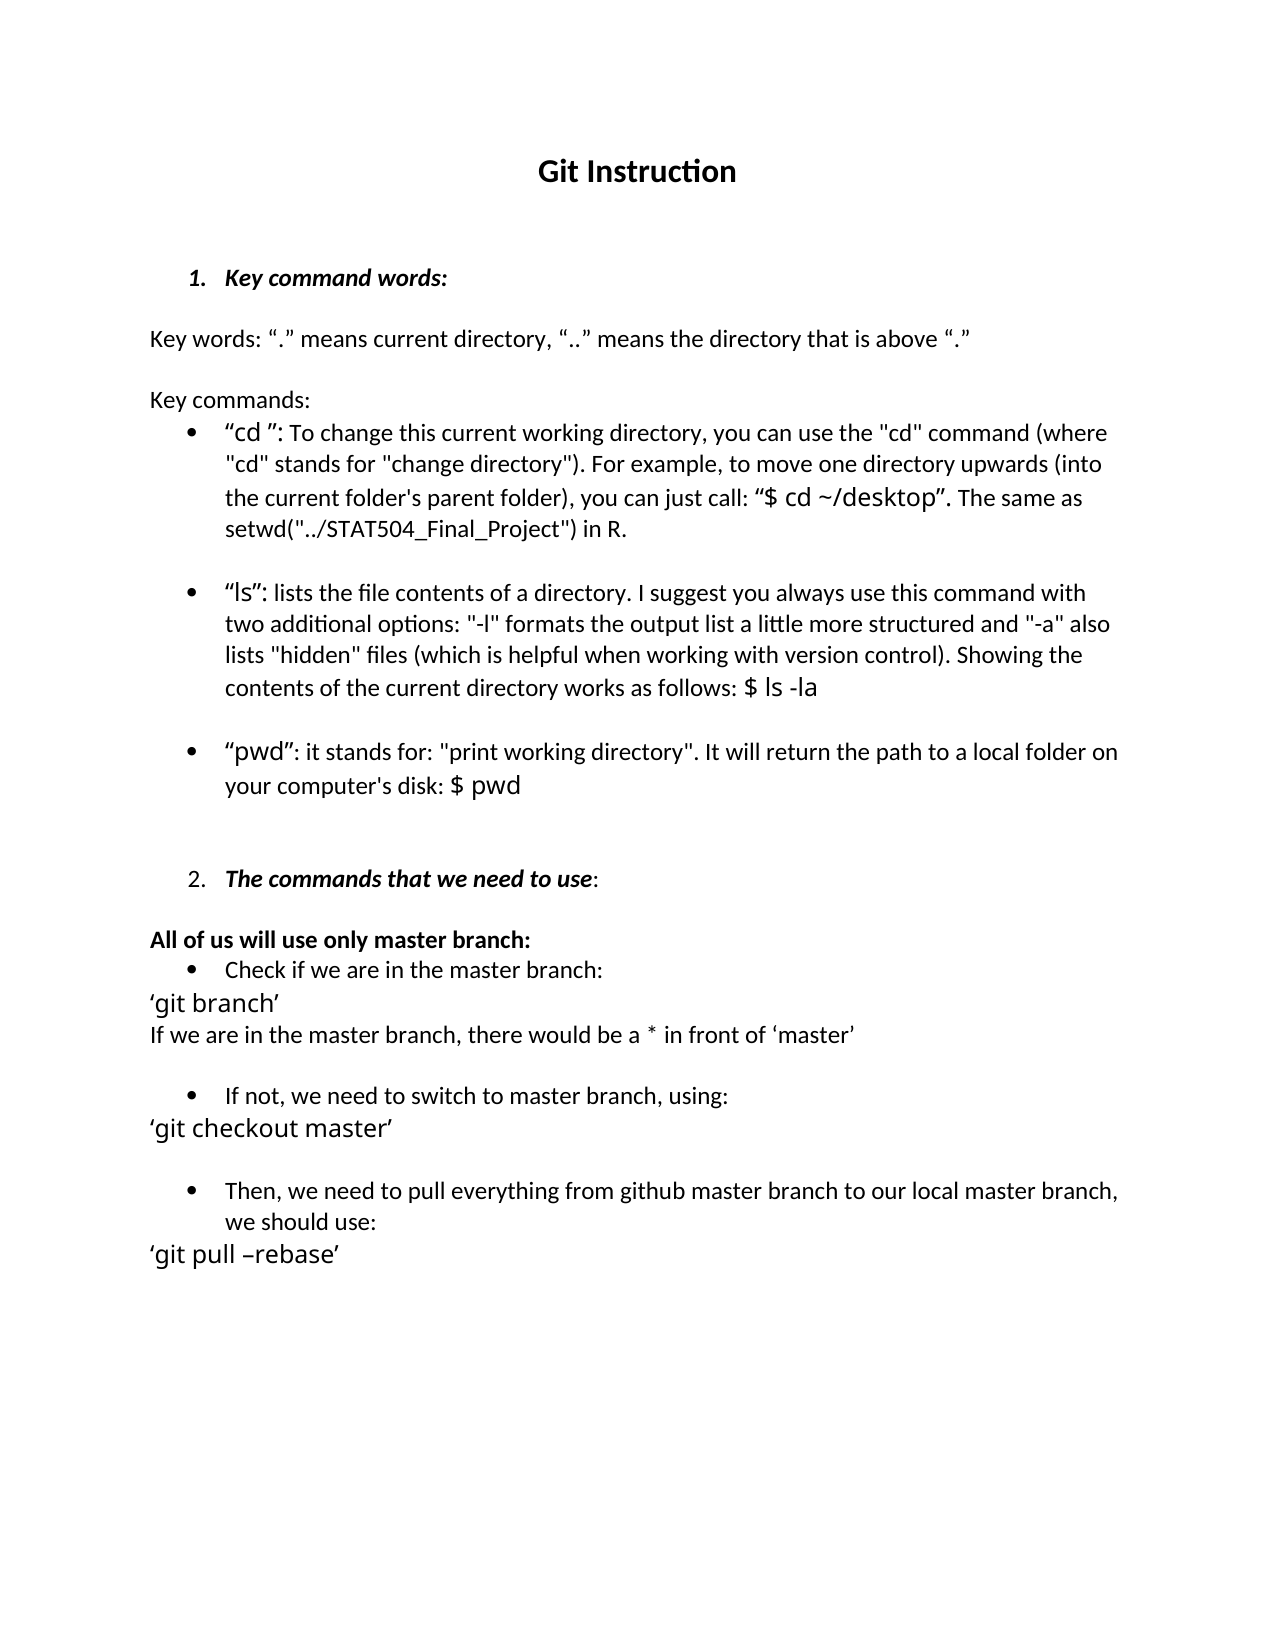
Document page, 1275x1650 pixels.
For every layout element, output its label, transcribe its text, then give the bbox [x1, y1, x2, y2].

text If we are in the master branch, there would be a * in front of ‘master’ [150, 1019, 1125, 1050]
text All of us will use only master branch: [150, 924, 1125, 955]
list “pwd”: it stands for: "print working directory". It will return the path to a local folder on your computer's disk: $ pwd [187, 734, 1125, 802]
list The commands that we need to use: [187, 863, 1125, 894]
list “cd ”: To change this current working directory, you can use the "cd" command (where "cd" stands for "change directory"). For example, to move one directory upwards (into the current folder's parent folder), you can just call: “$ cd ~/desktop”. The same as setwd("../STAT504_Final_Project") in R. [187, 414, 1125, 544]
text Key commands: [150, 384, 1125, 414]
list “ls”: lists the file contents of a directory. I suggest you always use this command with two additional options: "-l" formats the output list a little more structured and "-a" also lists "hidden" files (which is helpful when working with version control). Showing the contents of the current directory works as follows: $ ls -la [187, 574, 1125, 703]
list If not, we need to switch to master branch, using: [187, 1080, 1125, 1111]
text ‘git branch’ [150, 985, 1125, 1019]
text Git Instruction [150, 150, 1125, 191]
list Check if we are in the master branch: [187, 955, 1125, 985]
text ‘git pull –rebase’ [150, 1236, 1125, 1271]
list Key command words: [187, 262, 1125, 292]
text Key words: “.” means current directory, “..” means the directory that is above “.” [150, 323, 1125, 353]
list Then, we need to pull everything from github master branch to our local master branch, we should use: [187, 1175, 1125, 1236]
text ‘git checkout master’ [150, 1111, 1125, 1145]
